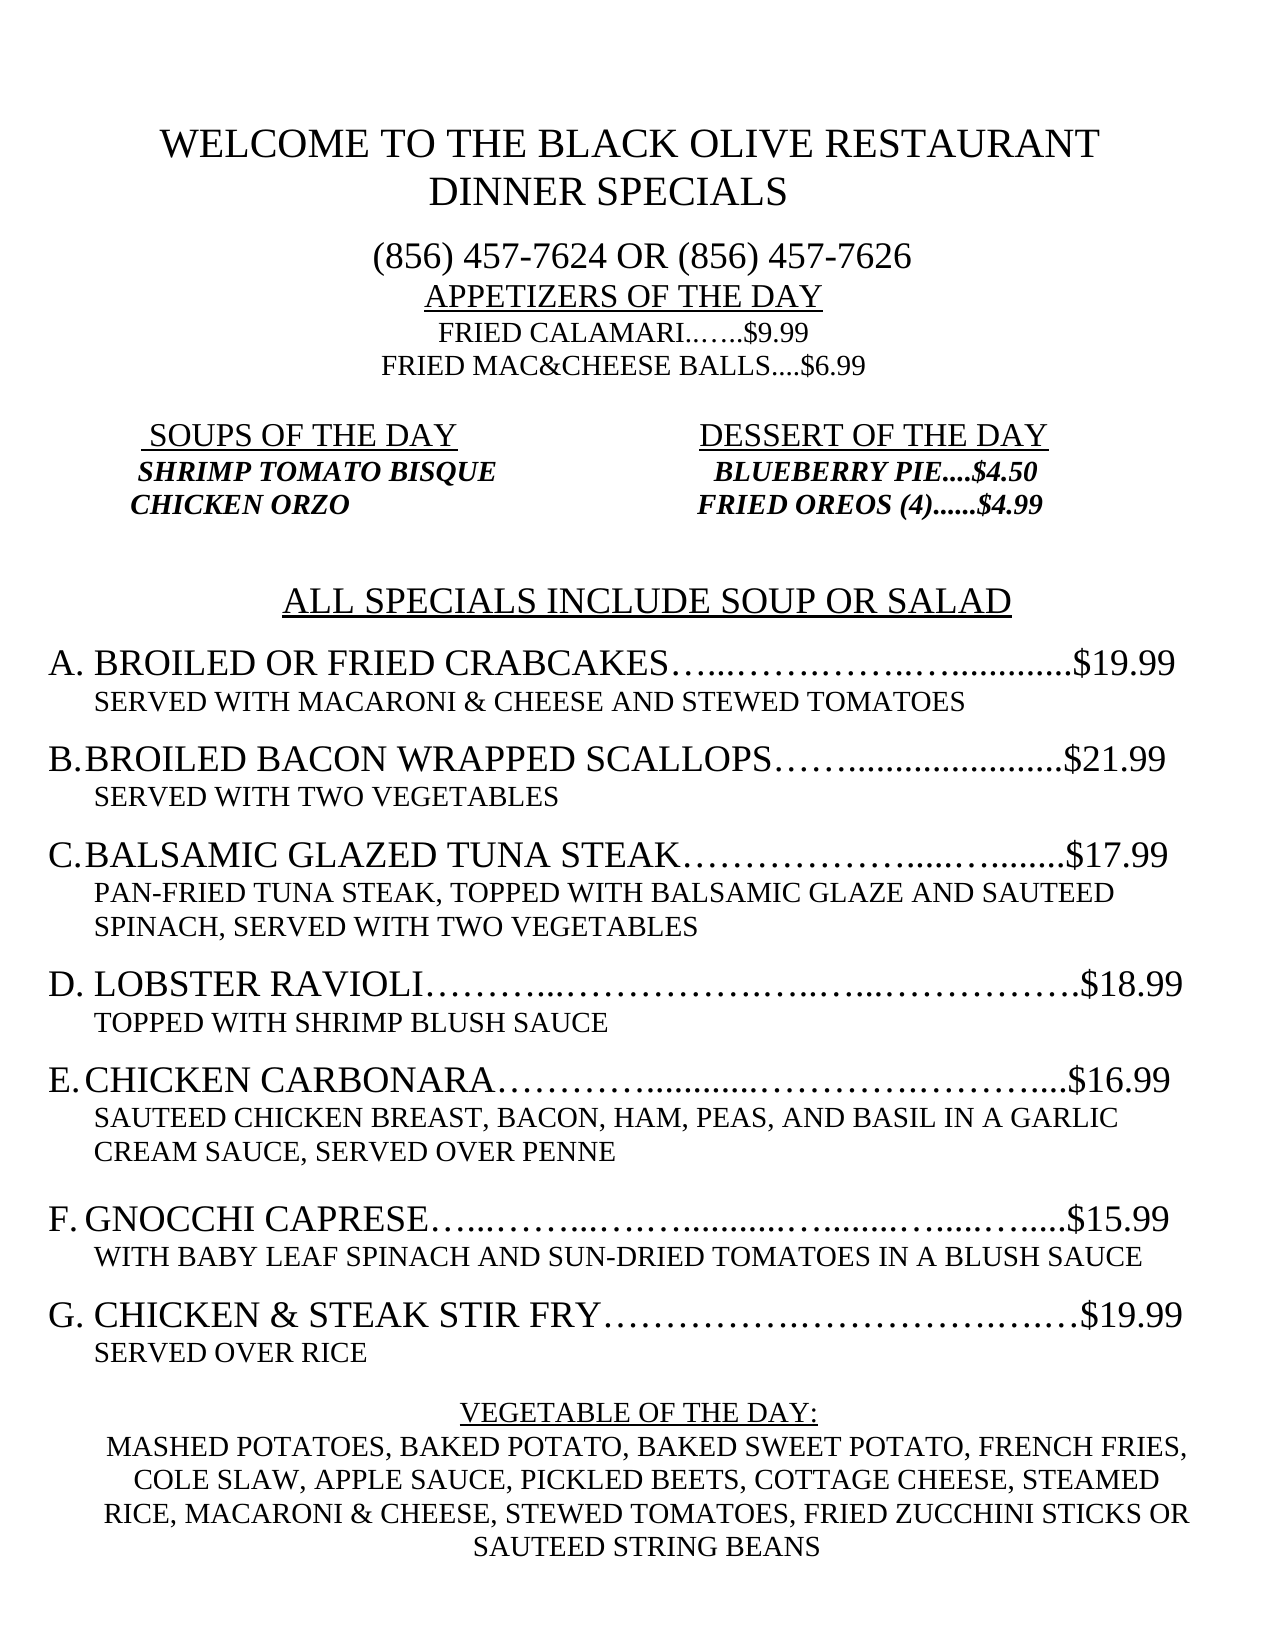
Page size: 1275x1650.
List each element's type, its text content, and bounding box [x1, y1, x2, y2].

text SERVED WITH TWO VEGETABLES [94, 779, 1200, 813]
list SERVED OVER RICE [94, 1335, 1191, 1369]
list BROILED BACON WRAPPED SCALLOPS…….......................$21.99 [48, 736, 1200, 779]
text APPETIZERS OF THE DAY [37, 276, 1200, 315]
text WITH BABY LEAF SPINACH AND SUN-DRIED TOMATOES IN A BLUSH SAUCE [94, 1239, 1200, 1273]
list LOBSTER RAVIOLI………...…………….…..…...…………….$18.99 [48, 962, 1200, 1005]
text FRIED MAC&CHEESE BALLS....$6.99 [37, 348, 1200, 382]
text DINNER SPECIALS [84, 166, 1200, 214]
text SAUTEED CHICKEN BREAST, BACON, HAM, PEAS, AND BASIL IN A GARLIC CREAM SAUCE, SERVED OVER PENNE [94, 1101, 1200, 1168]
list CHICKEN & STEAK STIR FRY…………….…………….….…$19.99 [48, 1292, 1228, 1335]
list CHICKEN CARBONARA…………............………….………....$16.99 [48, 1057, 1200, 1101]
text MASHED POTATOES, BAKED POTATO, BAKED SWEET POTATO, FRENCH FRIES, COLE SLAW, APPLE SAUCE, PICKLED BEETS, COTTAGE CHEESE, STEAMED RICE, MACARONI & CHEESE, STEWED TOMATOES, FRIED ZUCCHINI STICKS OR SAUTEED STRING BEANS [94, 1429, 1200, 1563]
text (856) 457-7624 OR (856) 457-7626 [84, 233, 1200, 276]
text FRIED CALAMARI..…..$9.99 [37, 315, 1200, 348]
text ALL SPECIALS INCLUDE SOUP OR SALAD [47, 578, 1200, 621]
list BALSAMIC GLAZED TUNA STEAK……………….....…........$17.99 [48, 832, 1200, 875]
text SHRIMP TOMATO BISQUE BLUEBERRY PIE....$4.50 [47, 454, 1200, 487]
text WELCOME TO THE BLACK OLIVE RESTAURANT [84, 118, 1200, 166]
text TOPPED WITH SHRIMP BLUSH SAUCE [94, 1005, 1200, 1038]
list GNOCCHI CAPRESE…...……...….…...........…........….....….....$15.99 [48, 1196, 1200, 1239]
text PAN-FRIED TUNA STEAK, TOPPED WITH BALSAMIC GLAZE AND SAUTEED SPINACH, SERVED WITH TWO VEGETABLES [94, 875, 1200, 942]
text VEGETABLE OF THE DAY: [384, 1395, 1200, 1429]
list BROILED OR FRIED CRABCAKES…...…….……..….............$19.99 [48, 641, 1200, 684]
text CHICKEN ORZO FRIED OREOS (4)......$4.99 [47, 487, 1200, 521]
text SOUPS OF THE DAY DESSERT OF THE DAY [47, 415, 1200, 454]
text SERVED WITH MACARONI & CHEESE AND STEWED TOMATOES [94, 684, 1200, 717]
